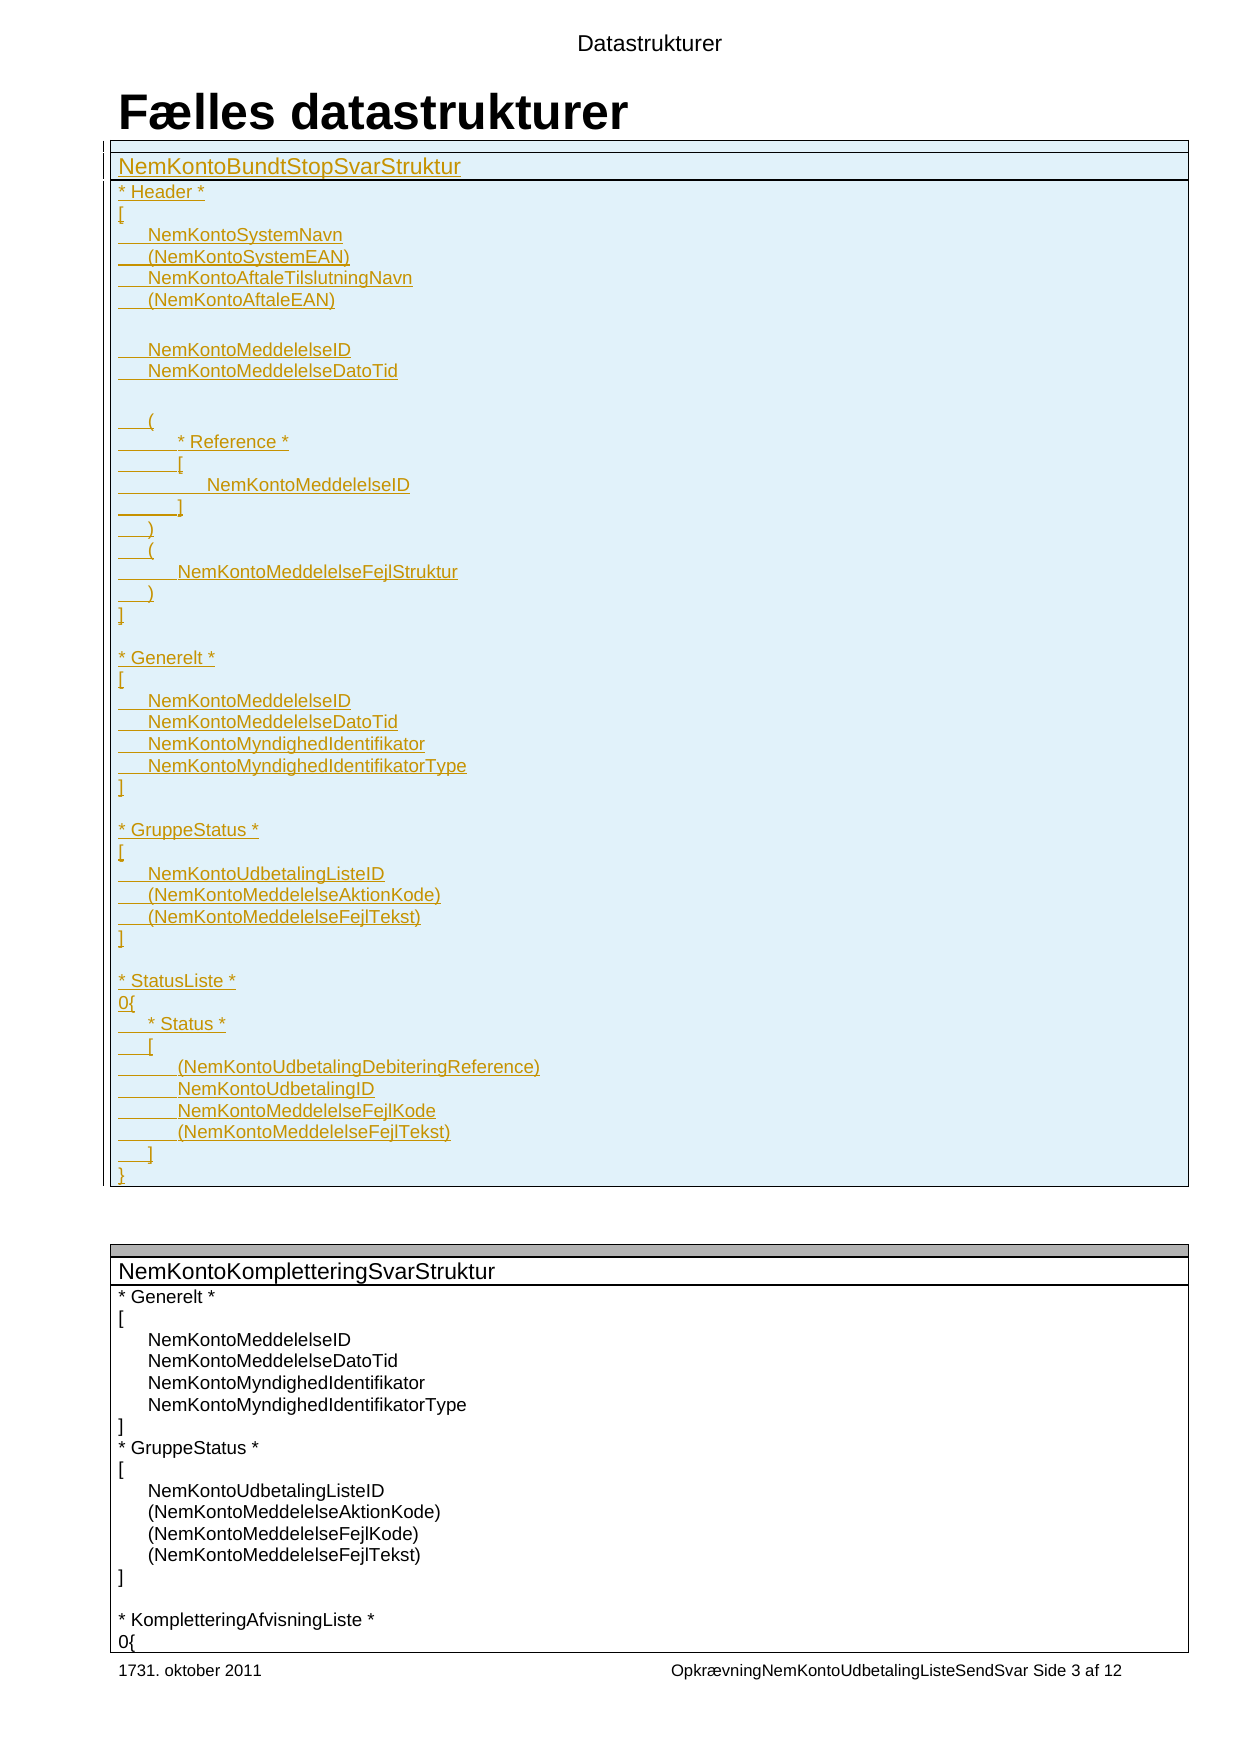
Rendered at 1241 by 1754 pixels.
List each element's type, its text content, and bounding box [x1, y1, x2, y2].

text Fælles datastrukturer [118, 82, 1181, 140]
table_header [111, 1245, 1188, 1256]
table_cell NemKontoKompletteringSvarStruktur [111, 1258, 1188, 1284]
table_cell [111, 1286, 1188, 1652]
